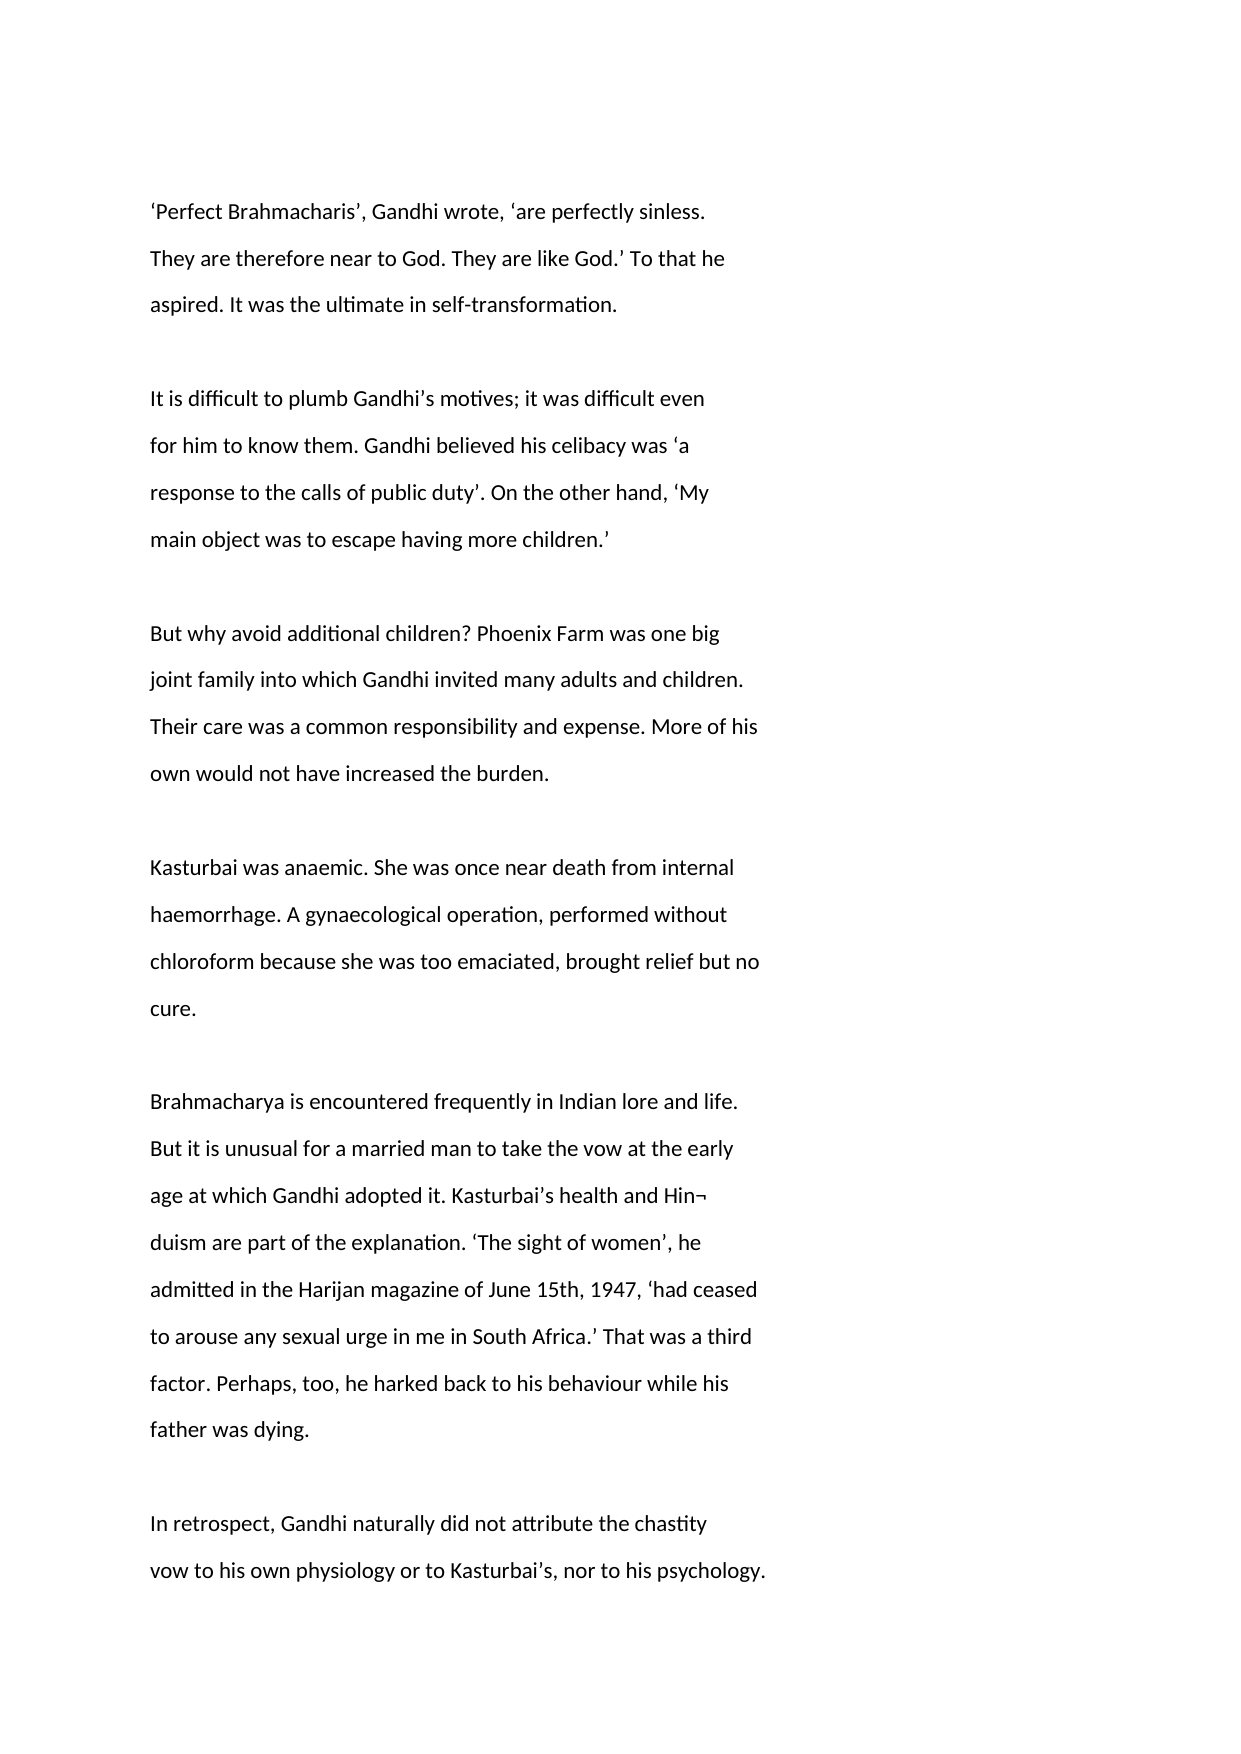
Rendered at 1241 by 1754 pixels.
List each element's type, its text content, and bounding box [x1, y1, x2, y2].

text In retrospect, Gandhi naturally did not attribute the chastity [150, 1509, 1090, 1537]
text duism are part of the explanation. ‘The sight of women’, he [150, 1228, 1090, 1256]
text main object was to escape having more children.’ [150, 525, 1090, 553]
text factor. Perhaps, too, he harked back to his behaviour while his [150, 1369, 1090, 1397]
text But it is unusual for a married man to take the vow at the early [150, 1134, 1090, 1162]
text age at which Gandhi adopted it. Kasturbai’s health and Hin¬ [150, 1181, 1090, 1209]
text to arouse any sexual urge in me in South Africa.’ That was a third [150, 1322, 1090, 1350]
text ‘Perfect Brahmacharis’, Gandhi wrote, ‘are perfectly sinless. [150, 197, 1090, 225]
text father was dying. [150, 1416, 1090, 1444]
text Kasturbai was anaemic. She was once near death from internal [150, 853, 1090, 881]
text aspired. It was the ultimate in self-transformation. [150, 291, 1090, 319]
text chloroform because she was too emaciated, brought relief but no [150, 947, 1090, 975]
text own would not have increased the burden. [150, 759, 1090, 787]
text But why avoid additional children? Phoenix Farm was one big [150, 619, 1090, 647]
text vow to his own physiology or to Kasturbai’s, nor to his psychology. [150, 1556, 1090, 1584]
text cure. [150, 994, 1090, 1022]
text joint family into which Gandhi invited many adults and children. [150, 666, 1090, 694]
text response to the calls of public duty’. On the other hand, ‘My [150, 478, 1090, 506]
text for him to know them. Gandhi believed his celibacy was ‘a [150, 431, 1090, 459]
text They are therefore near to God. They are like God.’ To that he [150, 244, 1090, 272]
text Their care was a common responsibility and expense. More of his [150, 712, 1090, 741]
text Brahmacharya is encountered frequently in Indian lore and life. [150, 1087, 1090, 1116]
text admitted in the Harijan magazine of June 15th, 1947, ‘had ceased [150, 1275, 1090, 1303]
text haemorrhage. A gynaecological operation, performed without [150, 900, 1090, 928]
text It is difficult to plumb Gandhi’s motives; it was difficult even [150, 384, 1090, 412]
